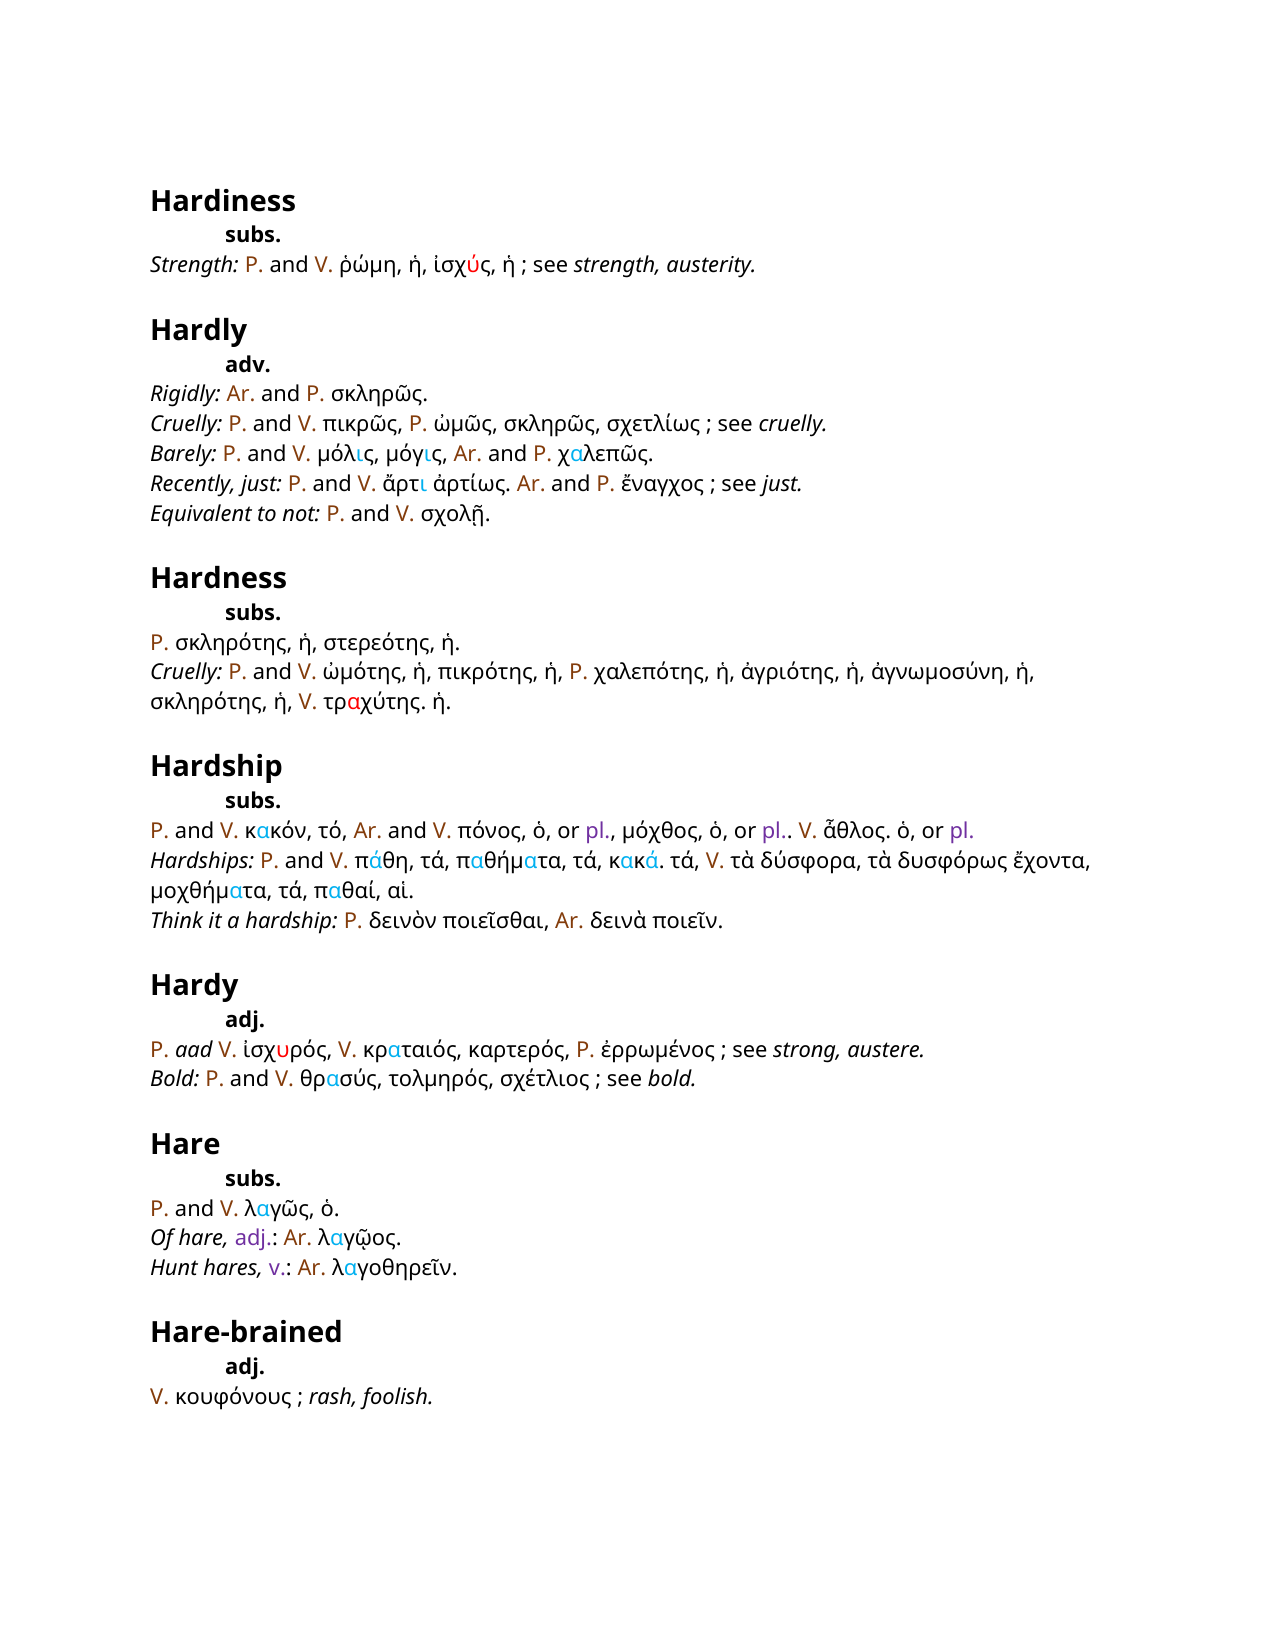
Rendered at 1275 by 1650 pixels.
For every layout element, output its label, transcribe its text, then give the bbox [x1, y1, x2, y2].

text Hardiness subs. [150, 180, 1125, 249]
text Rigidly: Ar. and P. σκληρῶς. [150, 378, 1125, 408]
text Hare-brained adj. [150, 1312, 1125, 1381]
text Hardships: P. and V. πάθη, τά, παθήματα, τά, κακά. τά, V. τὰ δύσφορα, τὰ δυσφόρως ἔχοντα, μοχθήματα, τά, παθαί, αἱ. [150, 845, 1125, 904]
text P. and V. κακόν, τό, Ar. and V. πόνος, ὁ, or pl., μόχθος, ὁ, or pl.. V. ἆθλος. ὁ, or pl. [150, 815, 1125, 845]
text P. σκληρότης, ἡ, στερεότης, ἡ. [150, 627, 1125, 656]
text Strength: P. and V. ῥώμη, ἡ, ἰσχύς, ἡ ; see strength, austerity. [150, 249, 1125, 279]
text Of hare, adj.: Ar. λαγῷος. [150, 1222, 1125, 1252]
text Recently, just: P. and V. ἄρτι ἀρτίως. Ar. and P. ἔναγχος ; see just. [150, 468, 1125, 497]
text Cruelly: P. and V. πικρῶς, P. ὠμῶς, σκληρῶς, σχετλίως ; see cruelly. [150, 408, 1125, 438]
text P. aad V. ἰσχυρός, V. κραταιός, καρτερός, P. ἐρρωμένος ; see strong, austere. [150, 1034, 1125, 1063]
text Think it a hardship: P. δεινὸν ποιεῖσθαι, Ar. δεινὰ ποιεῖν. [150, 904, 1125, 934]
text Hare subs. [150, 1123, 1125, 1192]
text Cruelly: P. and V. ὠμότης, ἡ, πικρότης, ἡ, P. χαλεπότης, ἡ, ἀγριότης, ἡ, ἀγνωμοσύνη, ἡ, σκληρότης, ἡ, V. τραχύτης. ἡ. [150, 656, 1125, 716]
text Hardness subs. [150, 557, 1125, 627]
text Hardy adj. [150, 964, 1125, 1034]
text Hardly adv. [150, 309, 1125, 378]
text V. κουφόνους ; rash, foolish. [150, 1381, 1125, 1411]
text Equivalent to not: P. and V. σχολῇ. [150, 497, 1125, 527]
text Barely: P. and V. μόλις, μόγις, Ar. and P. χαλεπῶς. [150, 438, 1125, 468]
text Hunt hares, v.: Ar. λαγοθηρεῖν. [150, 1252, 1125, 1282]
text P. and V. λαγῶς, ὁ. [150, 1192, 1125, 1222]
text Bold: P. and V. θρασύς, τολμηρός, σχέτλιος ; see bold. [150, 1063, 1125, 1093]
text Hardship subs. [150, 746, 1125, 815]
